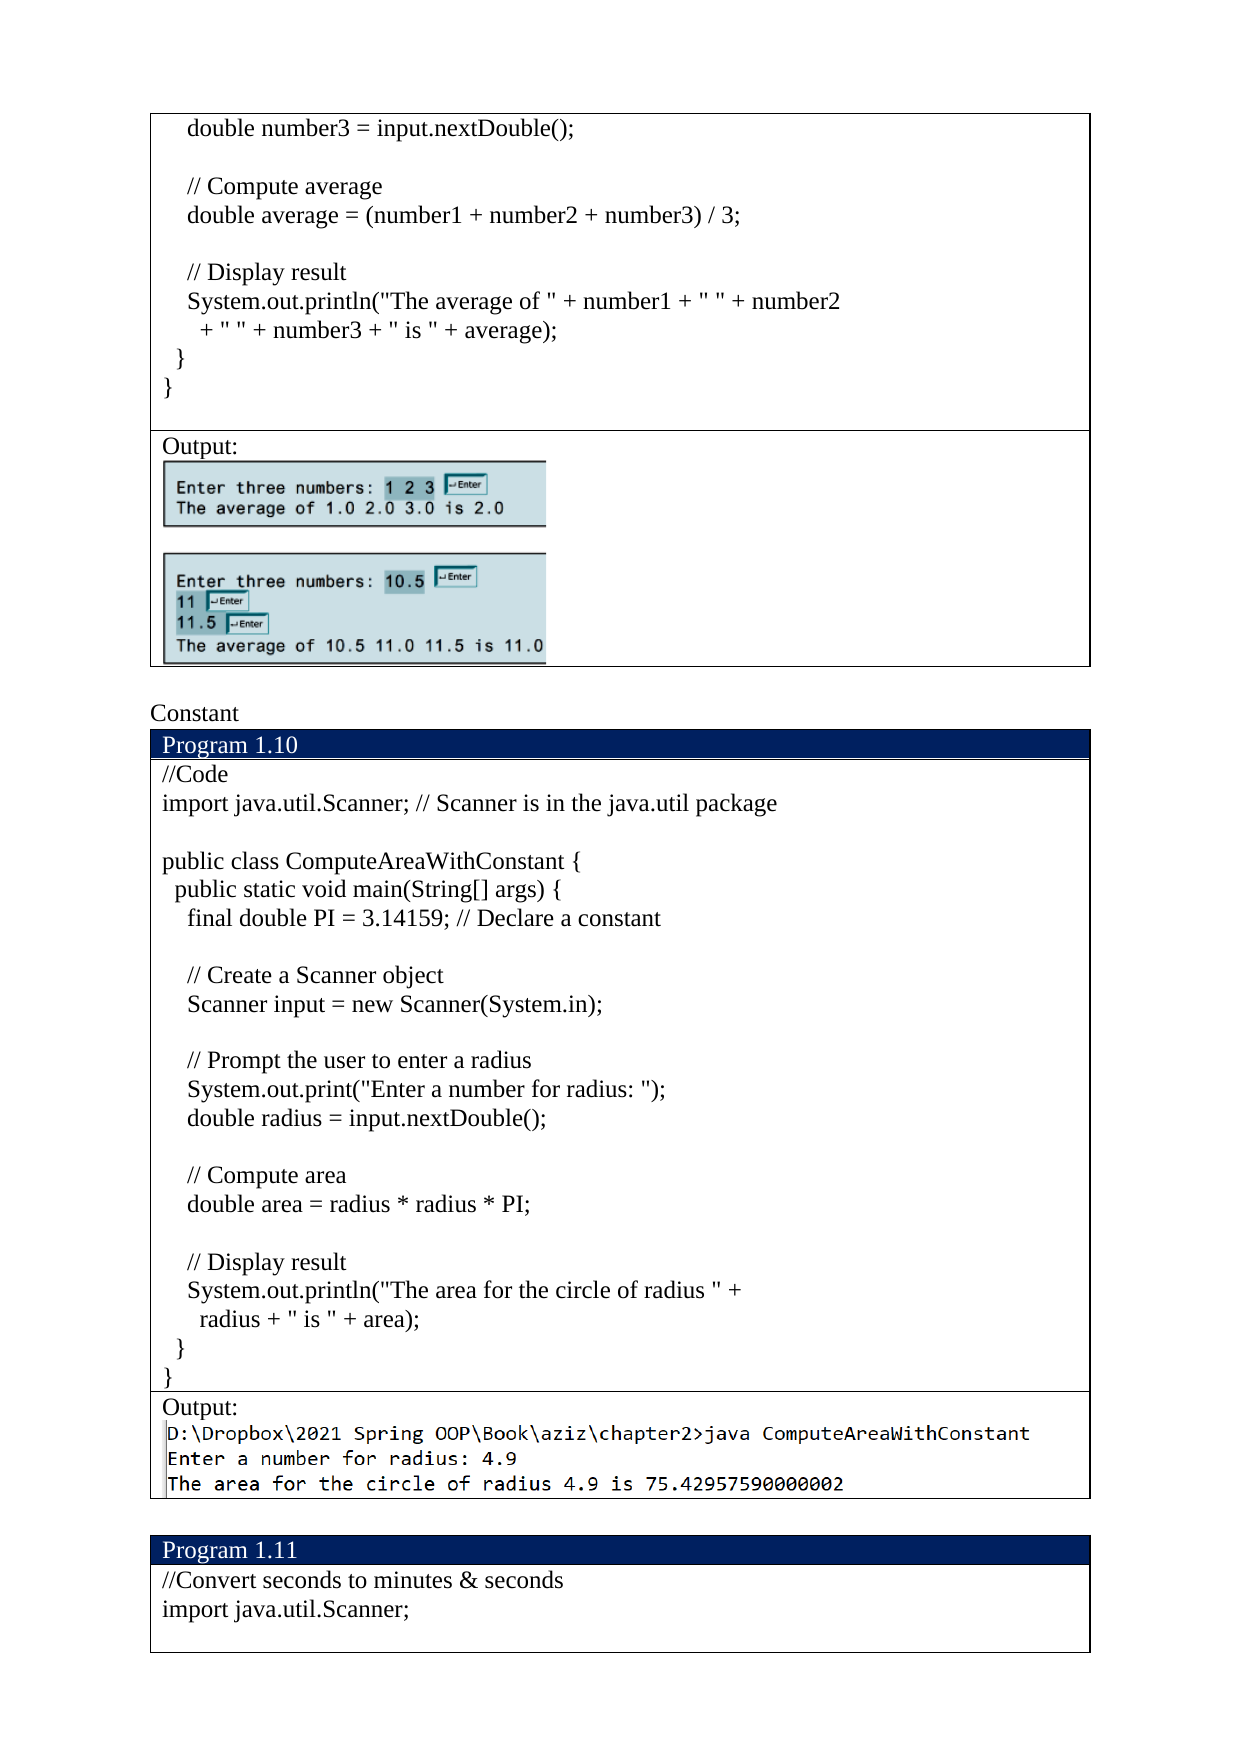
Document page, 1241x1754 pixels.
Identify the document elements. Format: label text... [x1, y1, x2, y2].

table_header Program 1.10 [151, 730, 1089, 758]
table_cell Output: [151, 1392, 1089, 1497]
text Constant [150, 698, 1090, 726]
picture [161, 1420, 1039, 1498]
table_cell Output: [151, 431, 1089, 666]
table_header Program 1.11 [151, 1536, 1089, 1564]
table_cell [151, 114, 1089, 430]
table_cell //Code import java.util.Scanner; // Scanner is in the java.util package public class ComputeAreaWithConstant { public static void main(String[] args) { final double PI = 3.14159; // Declare a constant // Create a Scanner object Scanner input = new Scanner(System.in); // Prompt the user to enter a radius System.out.print("Enter a number for radius: "); double radius = input.nextDouble(); // Compute area double area = radius * radius * PI; // Display result System.out.println("The area for the circle of radius " + radius + " is " + area); } } [151, 760, 1089, 1391]
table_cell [151, 1565, 1089, 1652]
